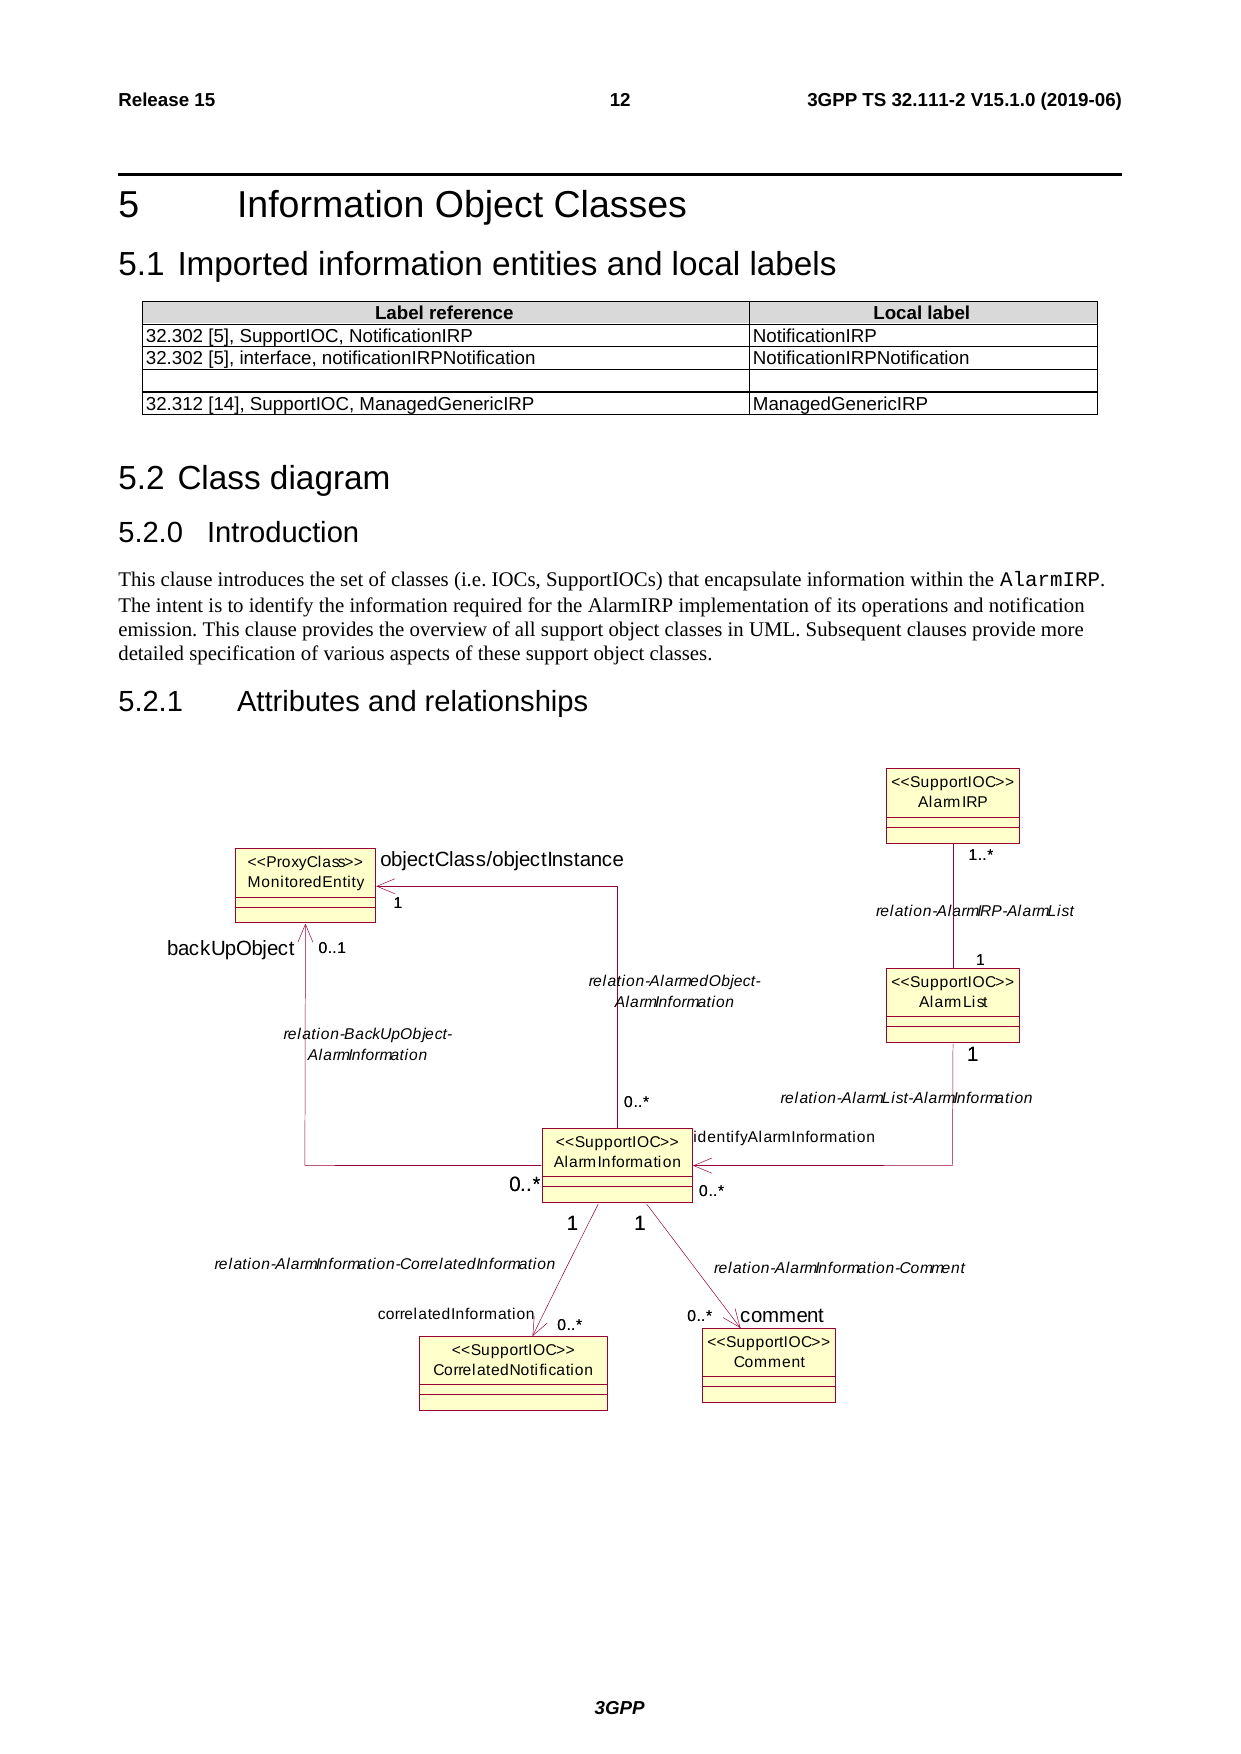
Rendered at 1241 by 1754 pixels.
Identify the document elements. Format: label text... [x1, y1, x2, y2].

table_cell [750, 370, 1097, 391]
table_header Label reference [143, 302, 749, 323]
table_cell NotificationIRPNotification [750, 347, 1097, 369]
table_cell [143, 370, 749, 391]
table_cell 32.312 [14], SupportIOC, ManagedGenericIRP [143, 393, 749, 414]
subtitle 5.2.0 Introduction [118, 515, 1122, 548]
table_cell 32.302 [5], SupportIOC, NotificationIRP [143, 325, 749, 346]
subtitle 5.2 Class diagram [118, 458, 1122, 496]
table_cell NotificationIRP [750, 325, 1097, 346]
table_cell 32.302 [5], interface, notificationIRPNotification [143, 347, 749, 369]
table_cell ManagedGenericIRP [750, 393, 1097, 414]
subtitle 5.2.1 Attributes and relationships [118, 684, 1122, 717]
subtitle 5.1 Imported information entities and local labels [118, 244, 1122, 282]
table_header Local label [750, 302, 1097, 323]
text This clause introduces the set of classes (i.e. IOCs, SupportIOCs) that encapsulate information within the AlarmIRP. The intent is to identify the information required for the AlarmIRP implementation of its operations and notification emission. This clause provides the overview of all support object classes in UML. Subsequent clauses provide more detailed specification of various aspects of these support object classes. [118, 567, 1122, 665]
subtitle 5 Information Object Classes [118, 176, 1122, 225]
